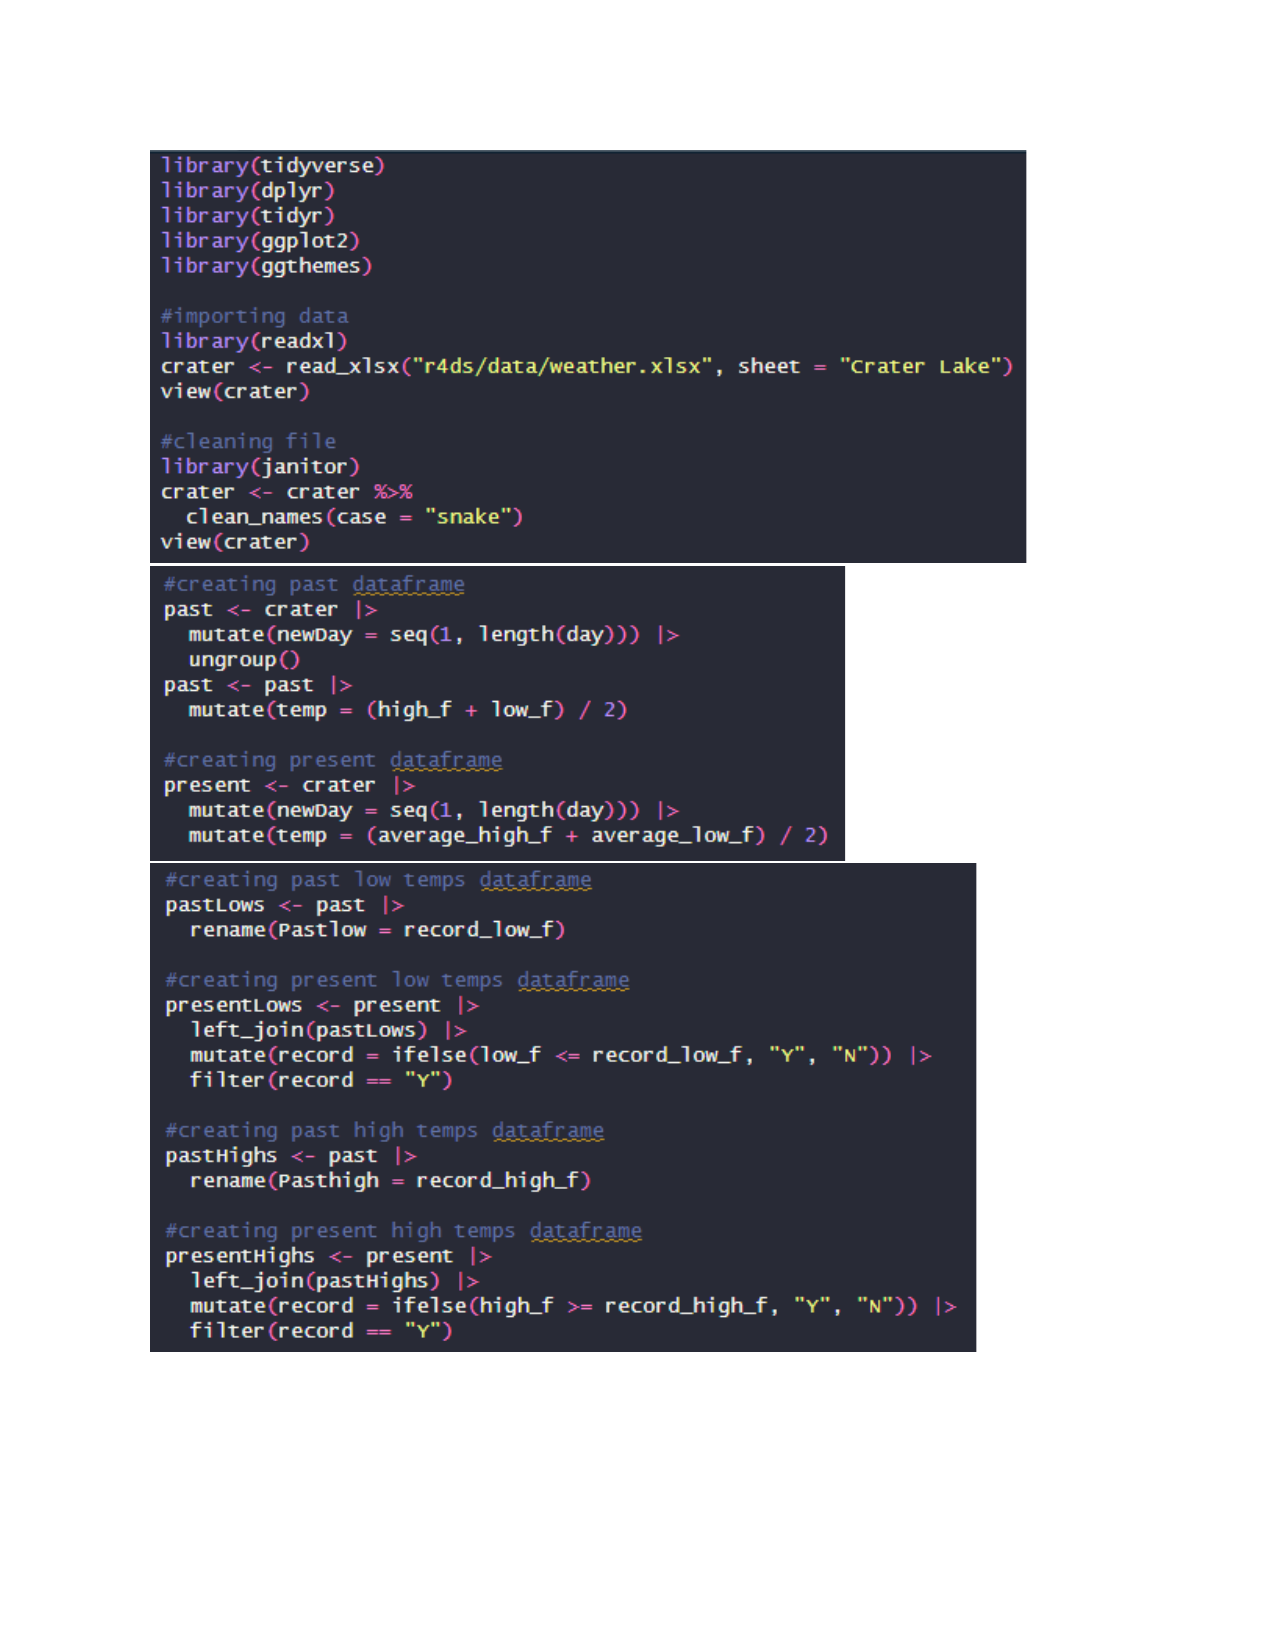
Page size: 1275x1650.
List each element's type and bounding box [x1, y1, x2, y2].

picture [150, 150, 1027, 563]
picture [150, 863, 977, 1352]
picture [150, 566, 846, 861]
